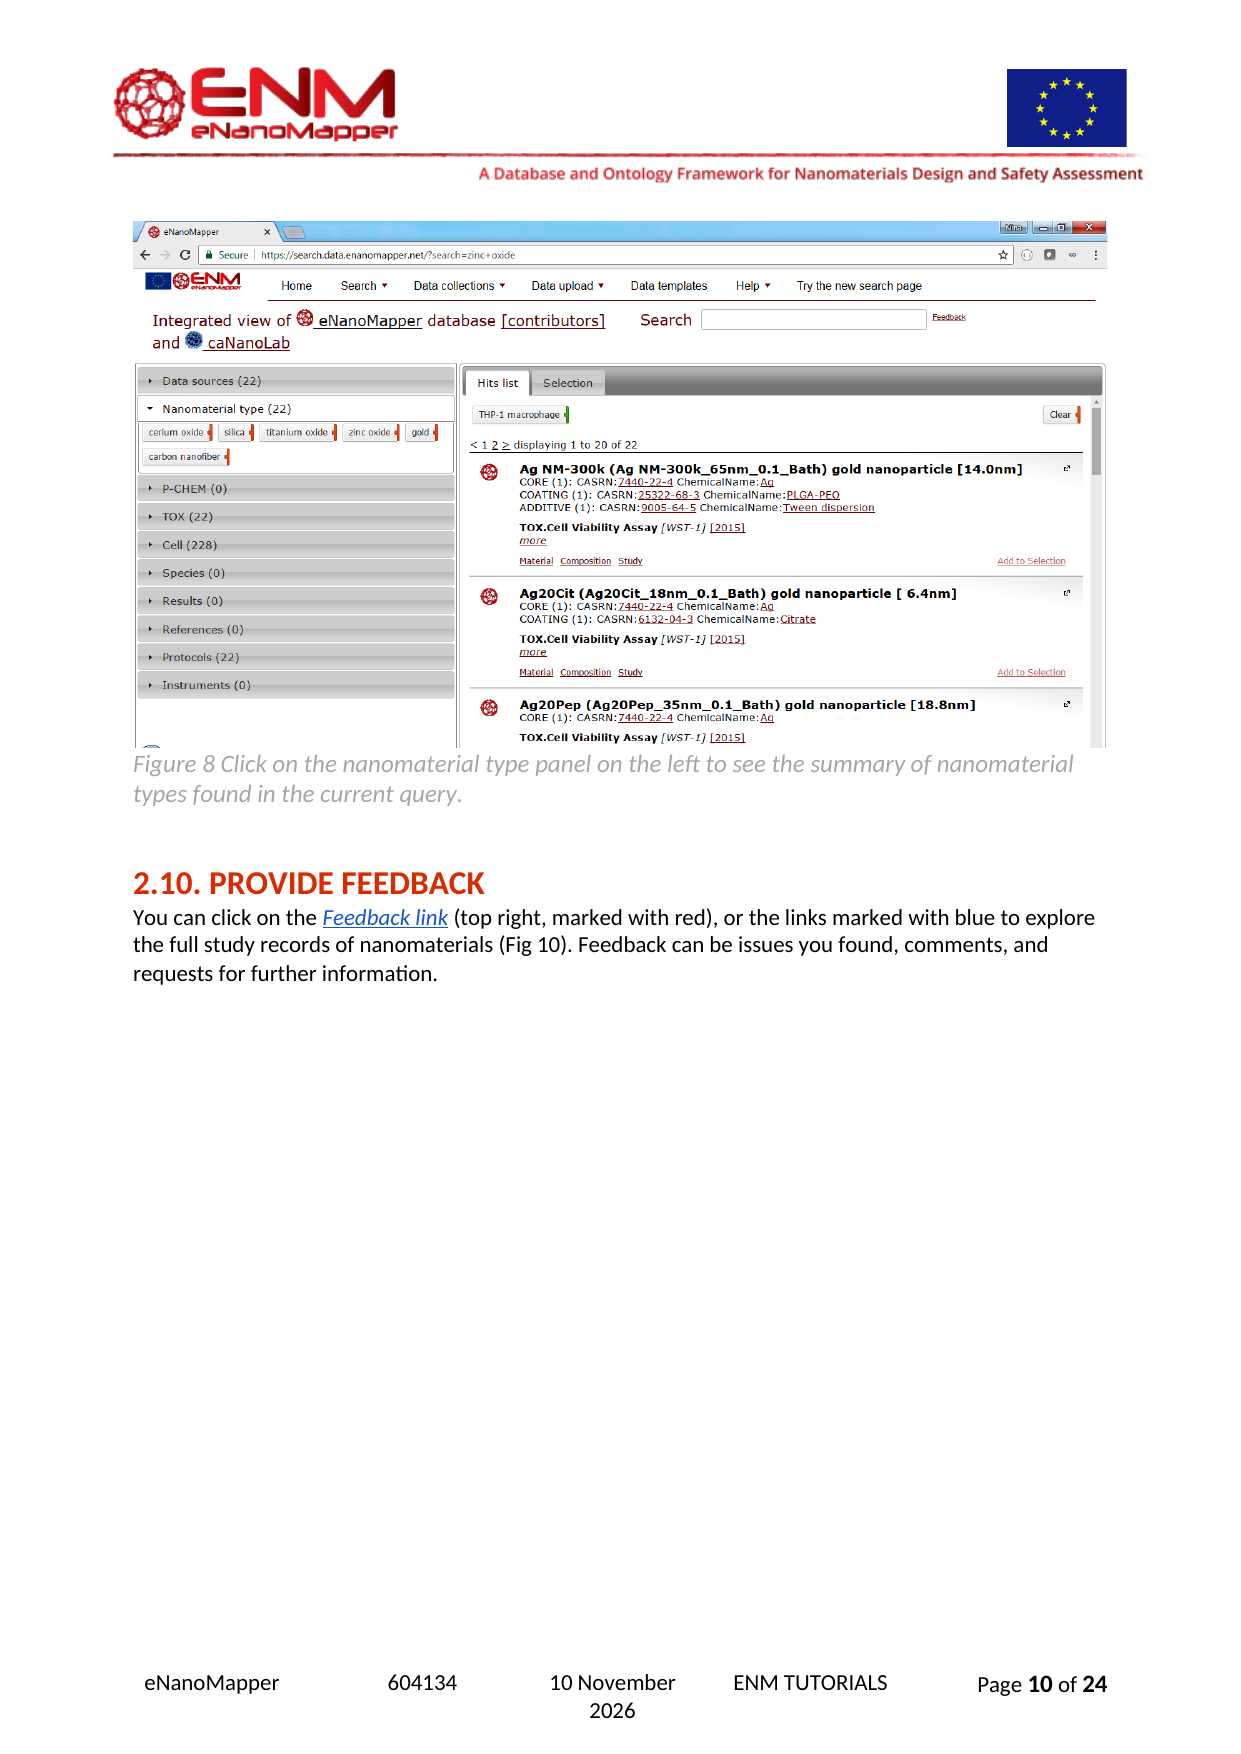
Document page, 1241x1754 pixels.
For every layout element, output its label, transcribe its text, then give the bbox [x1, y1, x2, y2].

picture [105, 66, 1148, 188]
text You can click on the Feedback link (top right, marked with red), or the links marked with blue to explore the full study records of nanomaterials (Fig 10). Feedback can be issues you found, comments, and requests for further information. [133, 903, 1108, 987]
text Figure 8 Click on the nanomaterial type panel on the left to see the summary of nanomaterial types found in the current query. [133, 748, 1108, 809]
subtitle 2.10. Provide Feedback [133, 862, 1108, 903]
picture [132, 221, 1108, 748]
